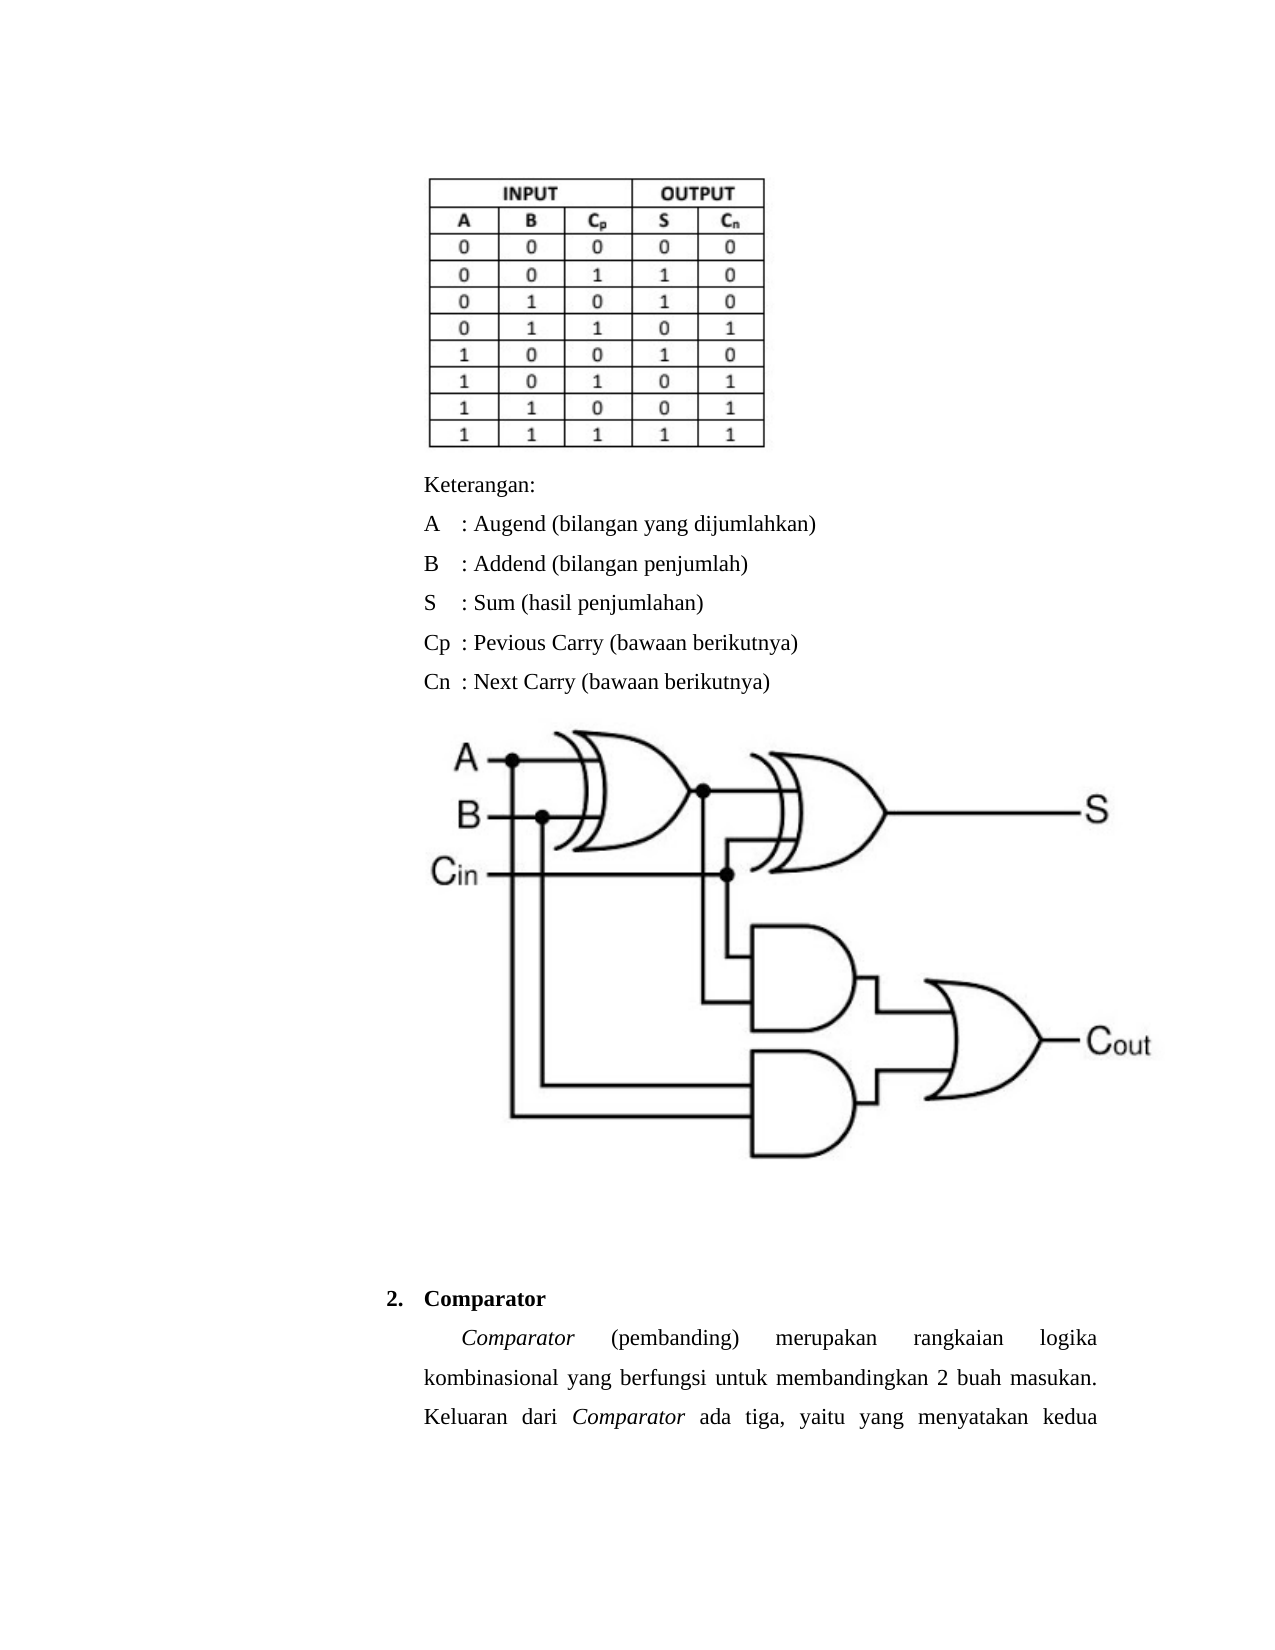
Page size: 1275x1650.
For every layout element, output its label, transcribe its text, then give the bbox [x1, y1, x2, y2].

list Cn : Next Carry (bawaan berikutnya) [424, 668, 1098, 694]
list S : Sum (hasil penjumlahan) [424, 589, 1098, 616]
list Comparator [386, 1285, 1098, 1311]
list Keterangan: [424, 471, 1098, 497]
list Cp : Pevious Carry (bawaan berikutnya) [424, 629, 1098, 655]
list A : Augend (bilangan yang dijumlahkan) [424, 510, 1098, 537]
list B : Addend (bilangan penjumlah) [424, 550, 1098, 576]
picture [423, 707, 1182, 1192]
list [424, 1324, 1098, 1430]
picture [423, 177, 776, 457]
